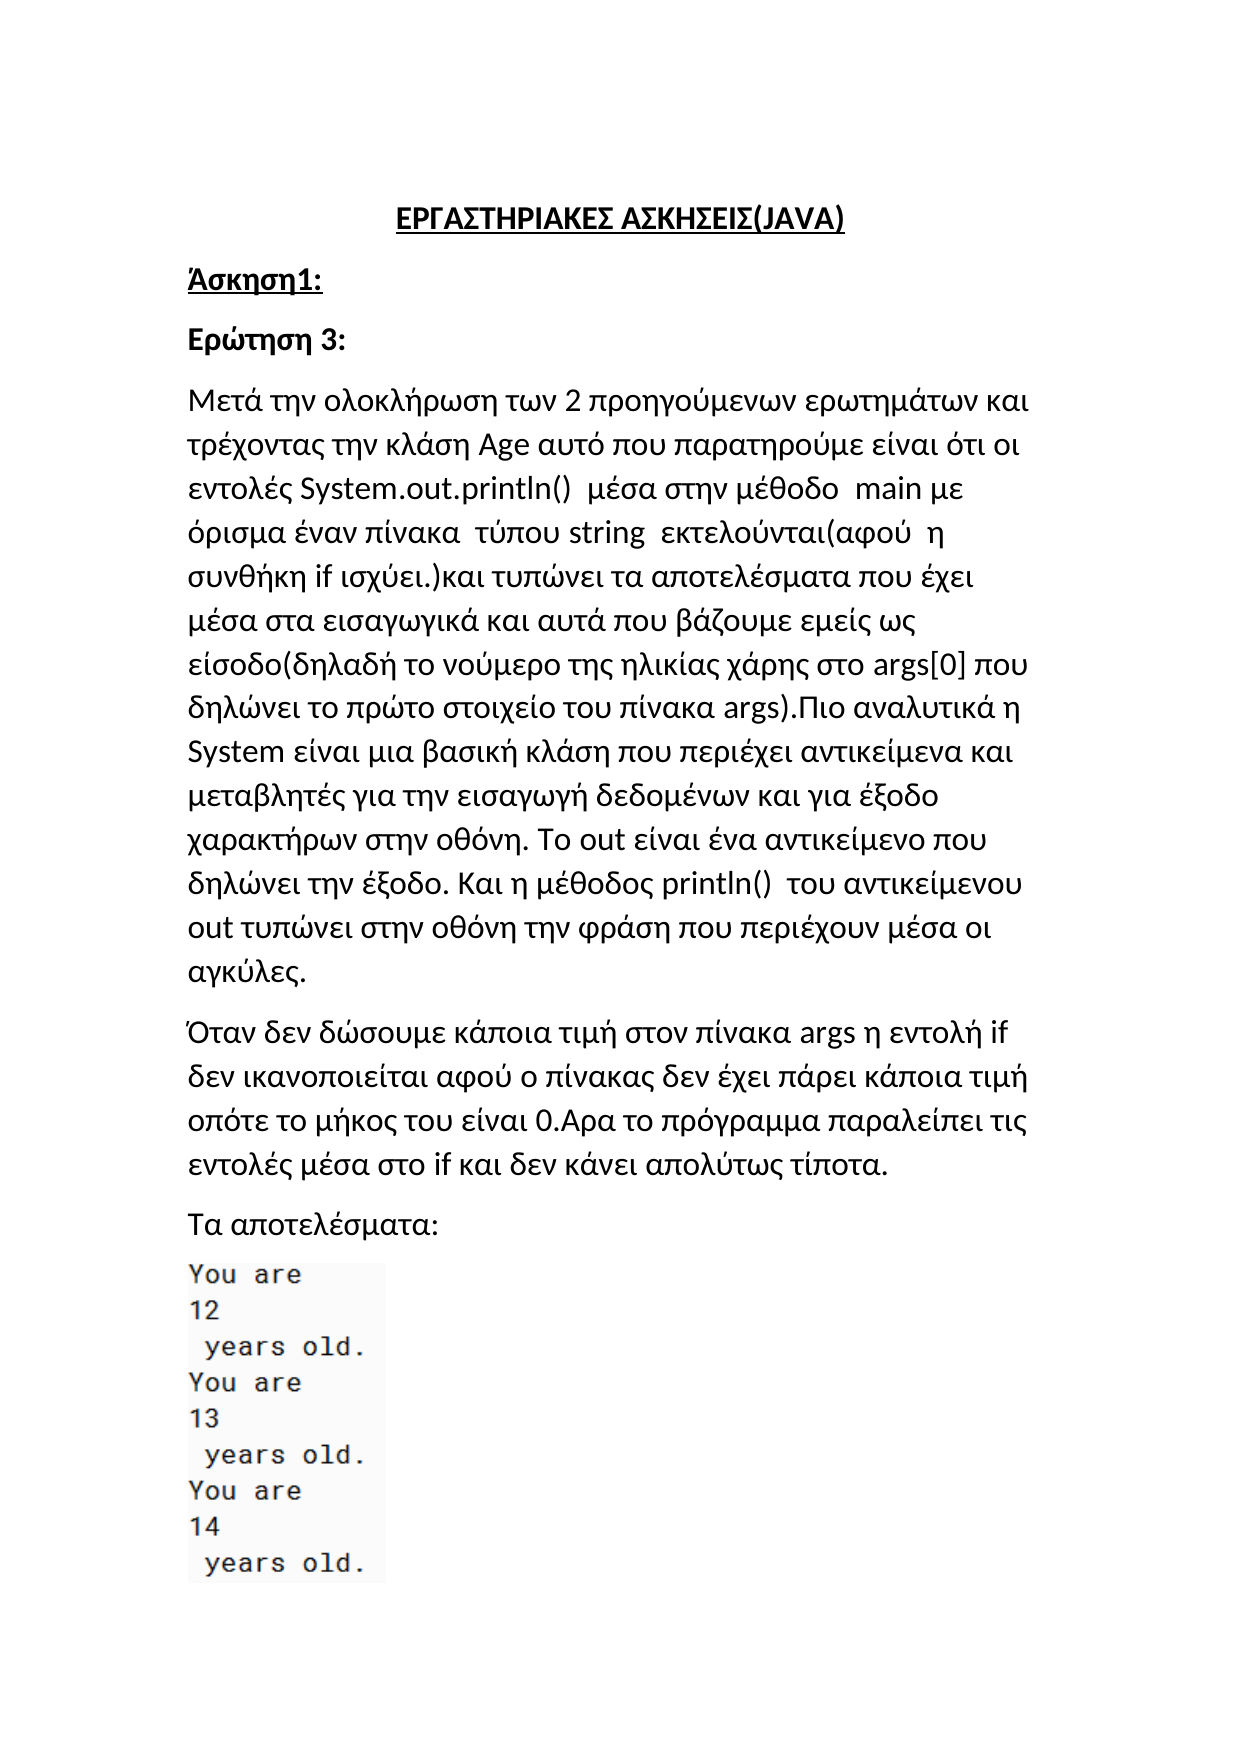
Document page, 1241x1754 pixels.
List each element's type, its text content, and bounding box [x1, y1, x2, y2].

text ΕΡΓΑΣΤΗΡΙΑΚΕΣ ΑΣΚΗΣΕΙΣ(JAVA) [187, 197, 1053, 238]
picture [187, 1263, 386, 1583]
text Τα αποτελέσματα: [187, 1203, 1053, 1244]
text Ερώτηση 3: [187, 318, 1053, 359]
text Όταν δεν δώσουμε κάποια τιμή στον πίνακα args η εντολή if δεν ικανοποιείται αφού o πίνακας δεν έχει πάρει κάποια τιμή οπότε το μήκος του είναι 0.Αρα το πρόγραμμα παραλείπει τις εντολές μέσα στο if και δεν κάνει απολύτως τίποτα. [187, 1011, 1053, 1183]
text Άσκηση1: [187, 257, 1053, 298]
text Μετά την ολοκλήρωση των 2 προηγούμενων ερωτημάτων και τρέχοντας την κλάση Age αυτό που παρατηρούμε είναι ότι οι εντολές System.out.println() μέσα στην μέθοδο main με όρισμα έναν πίνακα τύπου string εκτελούνται(αφού η συνθήκη if ισχύει.)και τυπώνει τα αποτελέσματα που έχει μέσα στα εισαγωγικά και αυτά που βάζουμε εμείς ως είσοδο(δηλαδή το νούμερο της ηλικίας χάρης στο args[0] που δηλώνει το πρώτο στοιχείο του πίνακα args).Πιο αναλυτικά η System είναι μια βασική κλάση που περιέχει αντικείμενα και μεταβλητές για την εισαγωγή δεδομένων και για έξοδο χαρακτήρων στην οθόνη. Το out είναι ένα αντικείμενο που δηλώνει την έξοδο. Και η μέθοδος println() του αντικείμενου out τυπώνει στην οθόνη την φράση που περιέχουν μέσα οι αγκύλες. [187, 379, 1053, 991]
